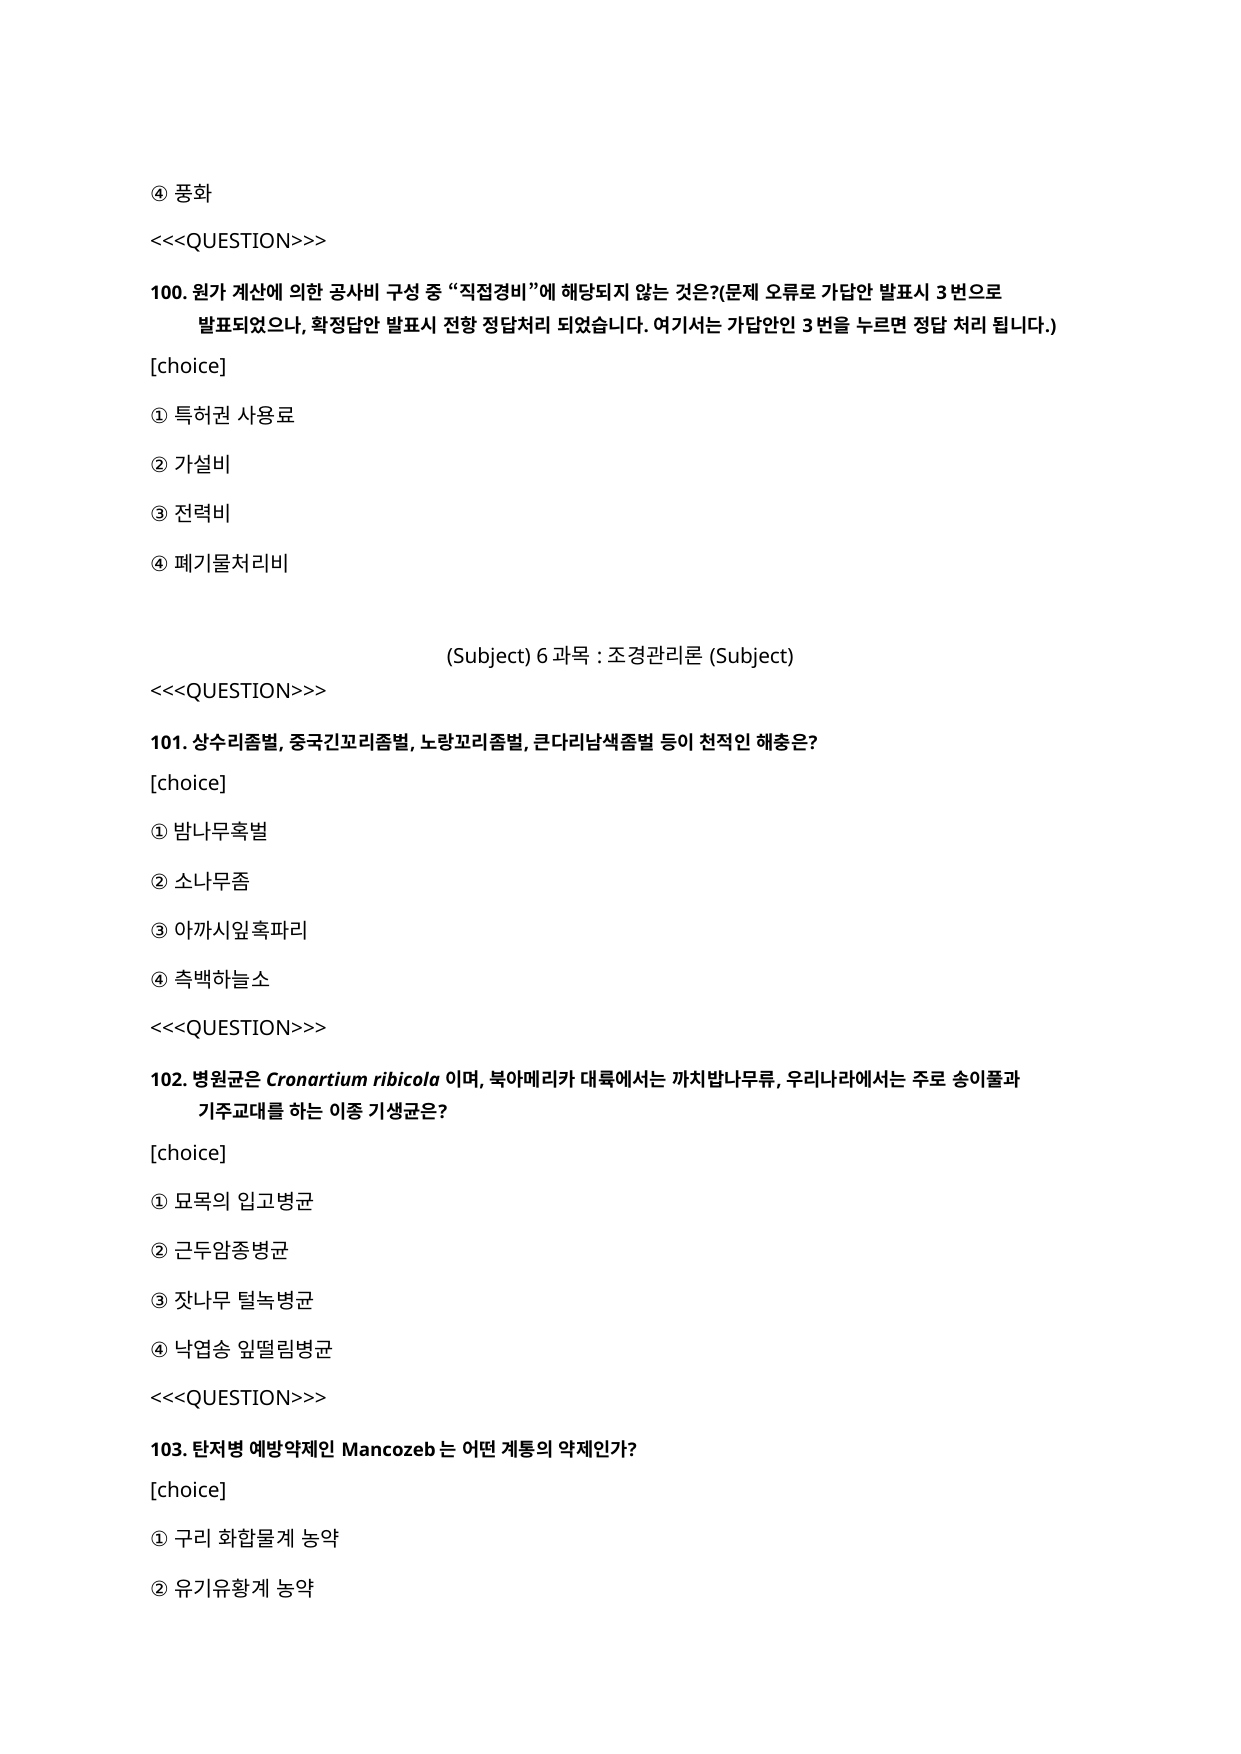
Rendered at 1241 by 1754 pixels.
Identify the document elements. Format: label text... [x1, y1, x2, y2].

text <<<QUESTION>>> [150, 1013, 1090, 1041]
text 103. 탄저병 예방약제인 Mancozeb는 어떤 계통의 약제인가? [150, 1434, 1090, 1461]
text [choice] [150, 1475, 1090, 1504]
text ④ 측백하늘소 [150, 964, 1090, 994]
text ③ 잣나무 털녹병균 [150, 1284, 1090, 1314]
text ② 소나무좀 [150, 865, 1090, 895]
text ④ 폐기물처리비 [150, 547, 1090, 577]
text <<<QUESTION>>> [150, 676, 1090, 704]
text <<<QUESTION>>> [150, 1383, 1090, 1411]
text 102. 병원균은 Cronartium ribicola 이며, 북아메리카 대륙에서는 까치밥나무류, 우리나라에서는 주로 송이풀과 기주교대를 하는 이종 기생균은? [150, 1064, 1090, 1124]
text ① 묘목의 입고병균 [150, 1185, 1090, 1216]
text ② 가설비 [150, 448, 1090, 478]
text ④ 낙엽송 잎떨림병균 [150, 1333, 1090, 1364]
text [choice] [150, 1138, 1090, 1166]
text <<<QUESTION>>> [150, 227, 1090, 255]
text ③ 아까시잎혹파리 [150, 914, 1090, 944]
text ④ 풍화 [150, 177, 1090, 207]
text 101. 상수리좀벌, 중국긴꼬리좀벌, 노랑꼬리좀벌, 큰다리남색좀벌 등이 천적인 해충은? [150, 727, 1090, 754]
text ① 구리 화합물계 농약 [150, 1522, 1090, 1553]
text [choice] [150, 768, 1090, 797]
text ③ 전력비 [150, 498, 1090, 528]
text 100. 원가 계산에 의한 공사비 구성 중 “직접경비”에 해당되지 않는 것은?(문제 오류로 가답안 발표시 3번으로 발표되었으나, 확정답안 발표시 전항 정답처리 되었습니다. 여기서는 가답안인 3번을 누르면 정답 처리 됩니다.) [150, 278, 1090, 338]
text ② 유기유황계 농약 [150, 1572, 1090, 1602]
text ①밤나무혹벌 [150, 816, 1090, 846]
text (Subject) 6과목 : 조경관리론 (Subject) [150, 639, 1090, 670]
text ① 특허권 사용료 [150, 399, 1090, 429]
text [choice] [150, 352, 1090, 380]
text ② 근두암종병균 [150, 1235, 1090, 1265]
